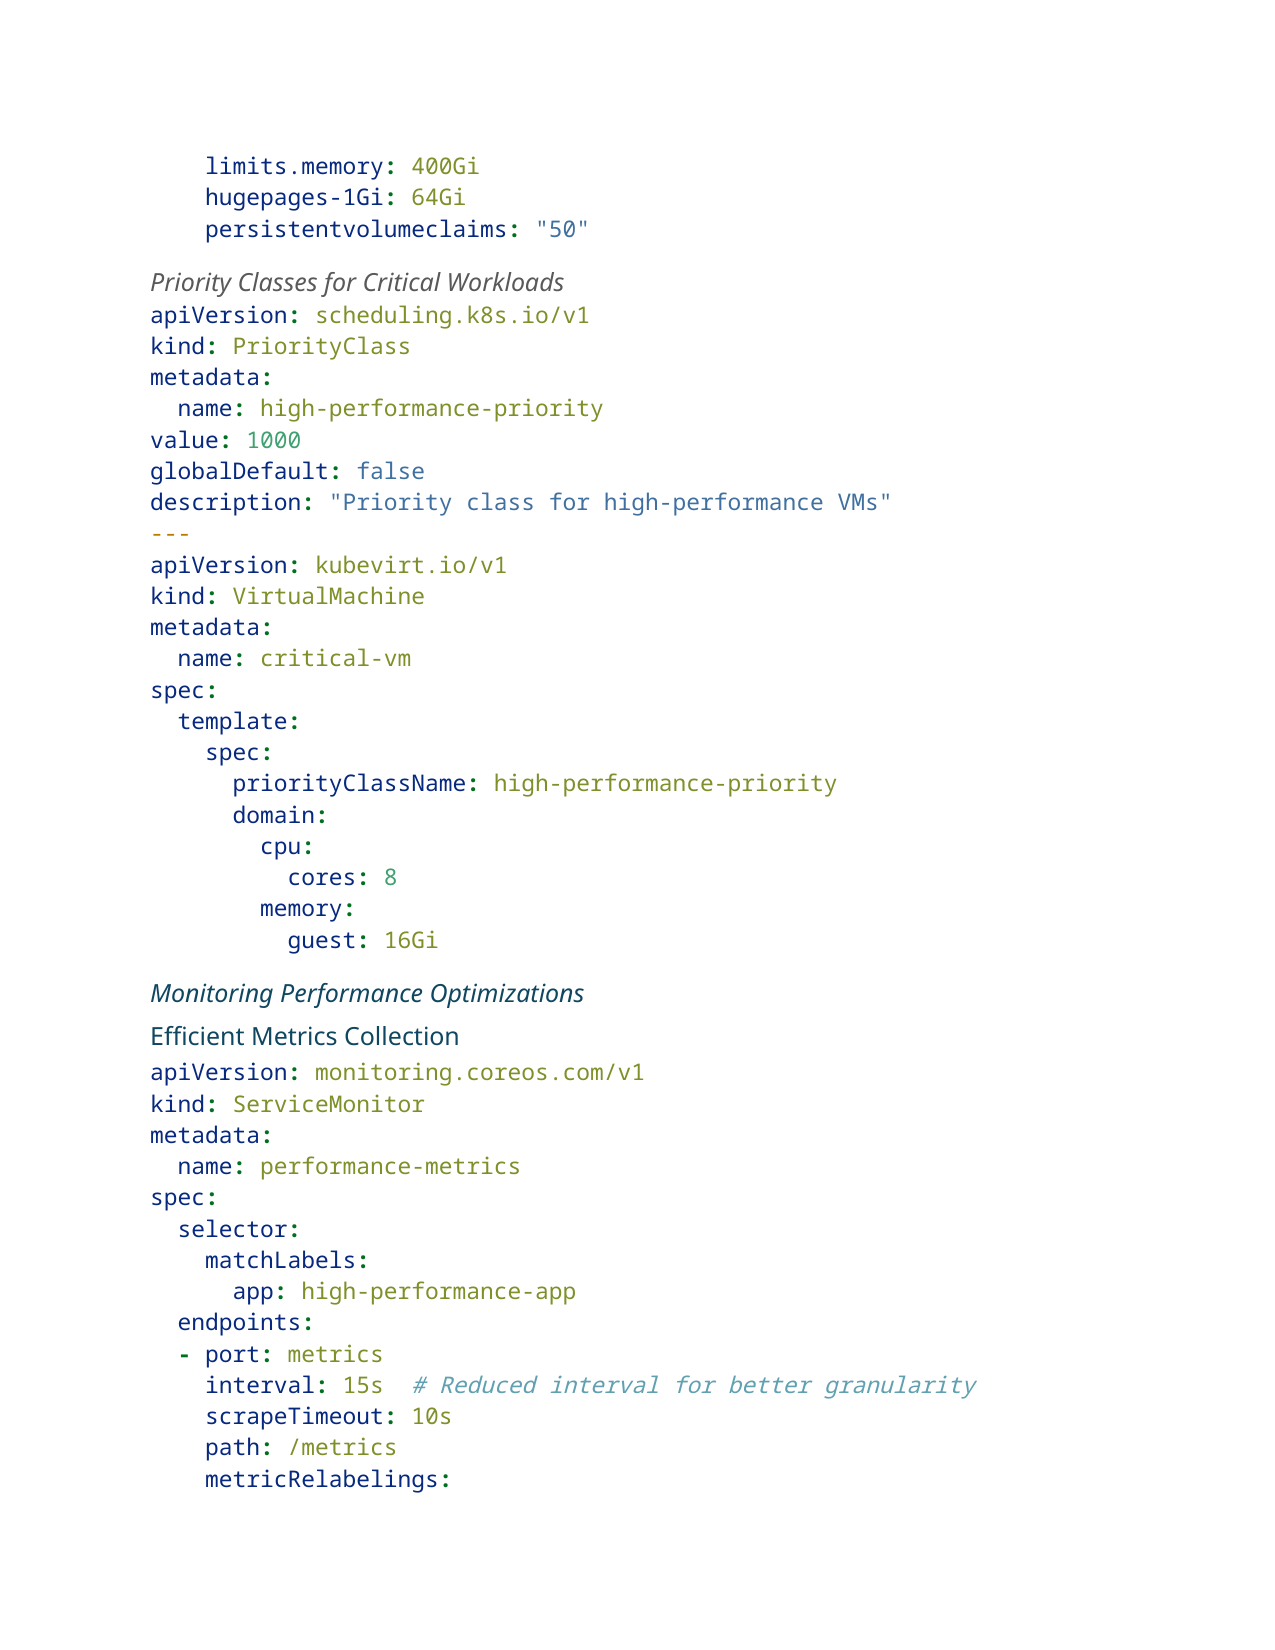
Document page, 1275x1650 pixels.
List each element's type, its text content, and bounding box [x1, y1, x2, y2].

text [150, 150, 1125, 244]
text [150, 1056, 1125, 1494]
subtitle Monitoring Performance Optimizations [150, 976, 1125, 1010]
subtitle Priority Classes for Critical Workloads [150, 264, 1125, 299]
subtitle Efficient Metrics Collection [150, 1018, 1125, 1052]
text apiVersion: scheduling.k8s.io/v1 kind: PriorityClass metadata: name: high-performance-priority value: 1000 globalDefault: false description: "Priority class for high-performance VMs" --- apiVersion: kubevirt.io/v1 kind: VirtualMachine metadata: name: critical-vm spec: template: spec: priorityClassName: high-performance-priority domain: cpu: cores: 8 memory: guest: 16Gi [150, 299, 1125, 955]
